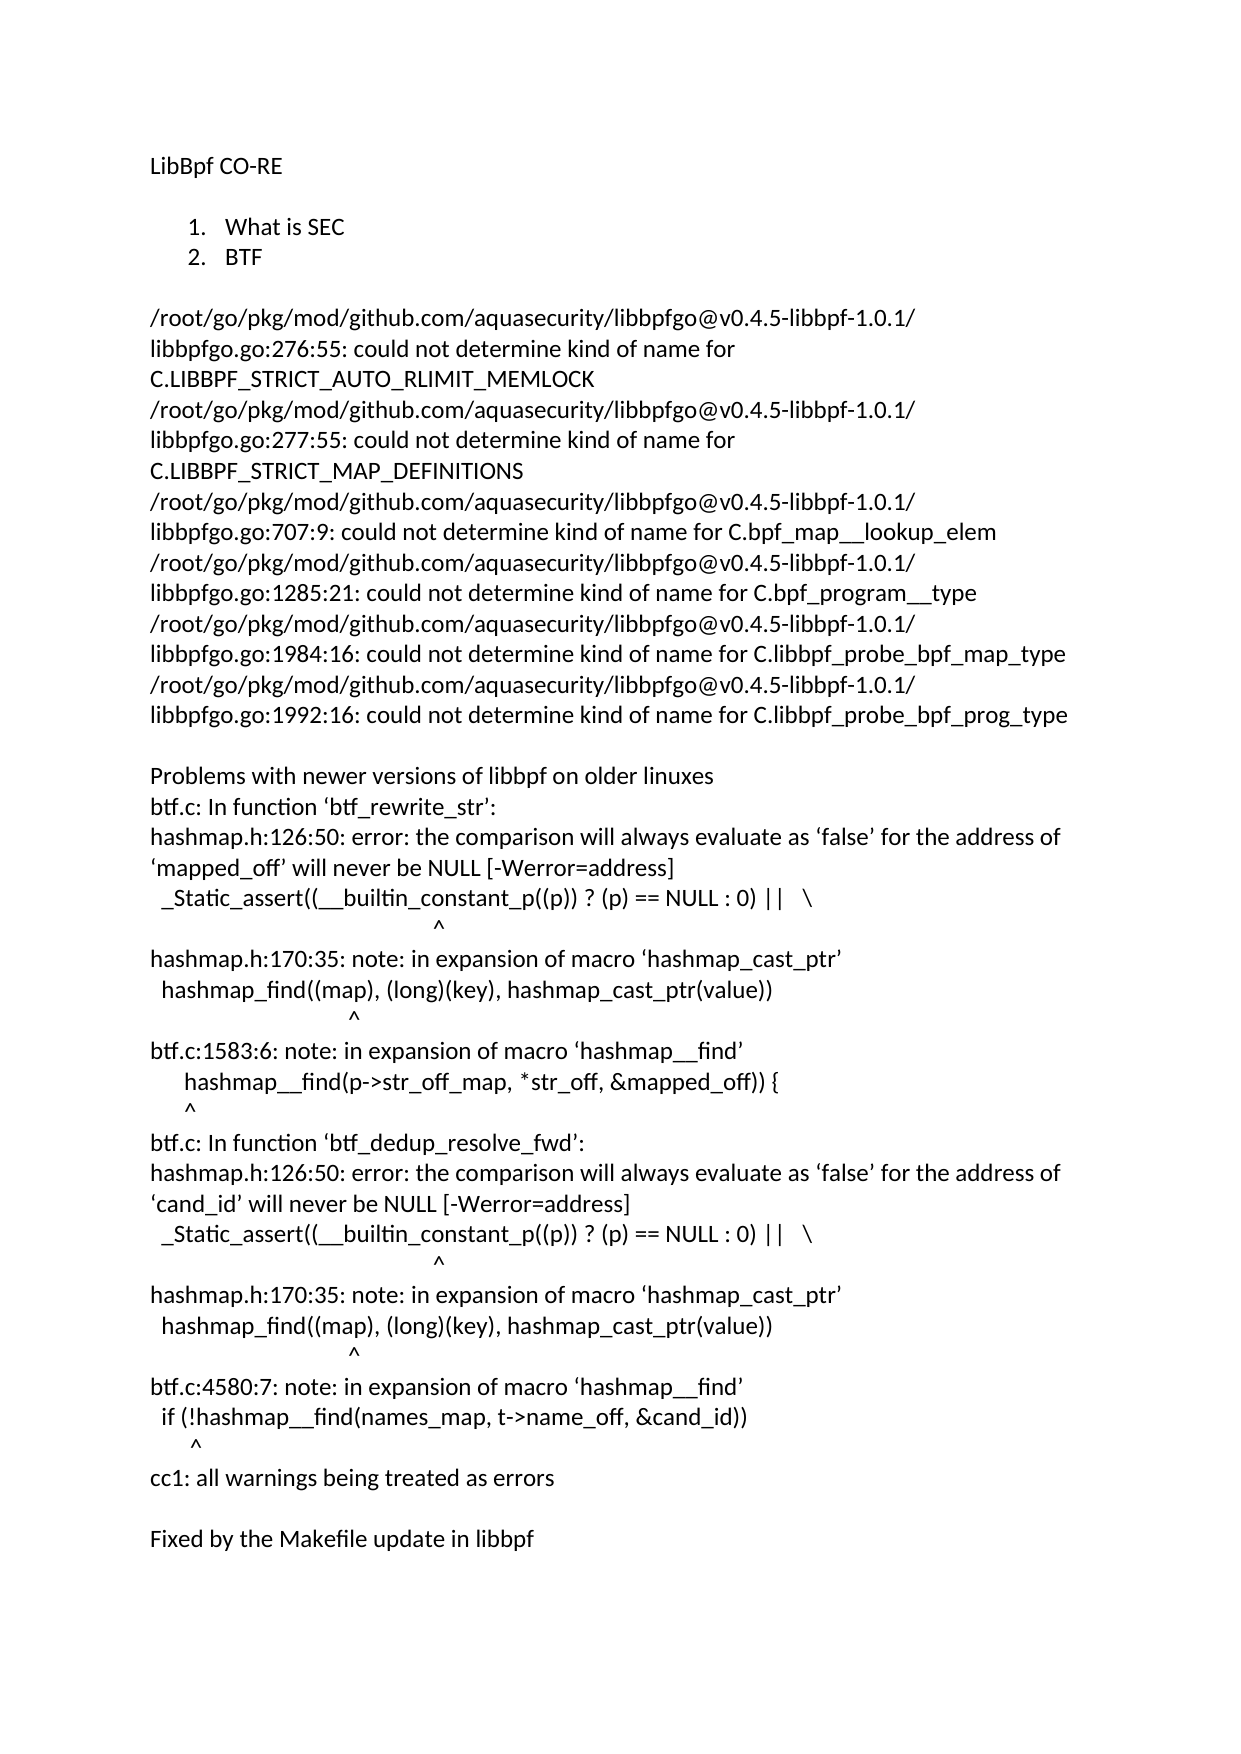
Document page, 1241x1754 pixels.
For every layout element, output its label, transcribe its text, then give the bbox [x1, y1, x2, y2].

text ^ [150, 913, 1090, 943]
text btf.c: In function ‘btf_dedup_resolve_fwd’: [150, 1127, 1090, 1157]
text btf.c:1583:6: note: in expansion of macro ‘hashmap__find’ [150, 1035, 1090, 1066]
text if (!hashmap__find(names_map, t->name_off, &cand_id)) [150, 1401, 1090, 1432]
text btf.c: In function ‘btf_rewrite_str’: [150, 791, 1090, 821]
list What is SEC [187, 211, 1090, 242]
text ^ [150, 1249, 1090, 1279]
text btf.c:4580:7: note: in expansion of macro ‘hashmap__find’ [150, 1371, 1090, 1401]
text hashmap.h:170:35: note: in expansion of macro ‘hashmap_cast_ptr’ [150, 1279, 1090, 1310]
list BTF [187, 242, 1090, 272]
text _Static_assert((__builtin_constant_p((p)) ? (p) == NULL : 0) || \ [150, 882, 1090, 913]
text Fixed by the Makefile update in libbpf [150, 1523, 1090, 1554]
text /root/go/pkg/mod/github.com/aquasecurity/libbpfgo@v0.4.5-libbpf-1.0.1/libbpfgo.go:1992:16: could not determine kind of name for C.libbpf_probe_bpf_prog_type [150, 669, 1090, 730]
text _Static_assert((__builtin_constant_p((p)) ? (p) == NULL : 0) || \ [150, 1218, 1090, 1249]
text ^ [150, 1004, 1090, 1035]
text /root/go/pkg/mod/github.com/aquasecurity/libbpfgo@v0.4.5-libbpf-1.0.1/libbpfgo.go:277:55: could not determine kind of name for C.LIBBPF_STRICT_MAP_DEFINITIONS [150, 394, 1090, 486]
text /root/go/pkg/mod/github.com/aquasecurity/libbpfgo@v0.4.5-libbpf-1.0.1/libbpfgo.go:707:9: could not determine kind of name for C.bpf_map__lookup_elem [150, 486, 1090, 547]
text /root/go/pkg/mod/github.com/aquasecurity/libbpfgo@v0.4.5-libbpf-1.0.1/libbpfgo.go:1285:21: could not determine kind of name for C.bpf_program__type [150, 547, 1090, 608]
text hashmap__find(p->str_off_map, *str_off, &mapped_off)) { [150, 1066, 1090, 1096]
text hashmap_find((map), (long)(key), hashmap_cast_ptr(value)) [150, 974, 1090, 1004]
text hashmap.h:126:50: error: the comparison will always evaluate as ‘false’ for the address of ‘cand_id’ will never be NULL [-Werror=address] [150, 1157, 1090, 1218]
text hashmap_find((map), (long)(key), hashmap_cast_ptr(value)) [150, 1310, 1090, 1340]
text hashmap.h:170:35: note: in expansion of macro ‘hashmap_cast_ptr’ [150, 943, 1090, 974]
text ^ [150, 1096, 1090, 1127]
text Problems with newer versions of libbpf on older linuxes [150, 760, 1090, 791]
text LibBpf CO-RE [150, 150, 1090, 181]
text hashmap.h:126:50: error: the comparison will always evaluate as ‘false’ for the address of ‘mapped_off’ will never be NULL [-Werror=address] [150, 821, 1090, 882]
text /root/go/pkg/mod/github.com/aquasecurity/libbpfgo@v0.4.5-libbpf-1.0.1/libbpfgo.go:1984:16: could not determine kind of name for C.libbpf_probe_bpf_map_type [150, 608, 1090, 669]
text ^ [150, 1432, 1090, 1462]
text cc1: all warnings being treated as errors [150, 1462, 1090, 1493]
text ^ [150, 1340, 1090, 1371]
text /root/go/pkg/mod/github.com/aquasecurity/libbpfgo@v0.4.5-libbpf-1.0.1/libbpfgo.go:276:55: could not determine kind of name for C.LIBBPF_STRICT_AUTO_RLIMIT_MEMLOCK [150, 303, 1090, 394]
